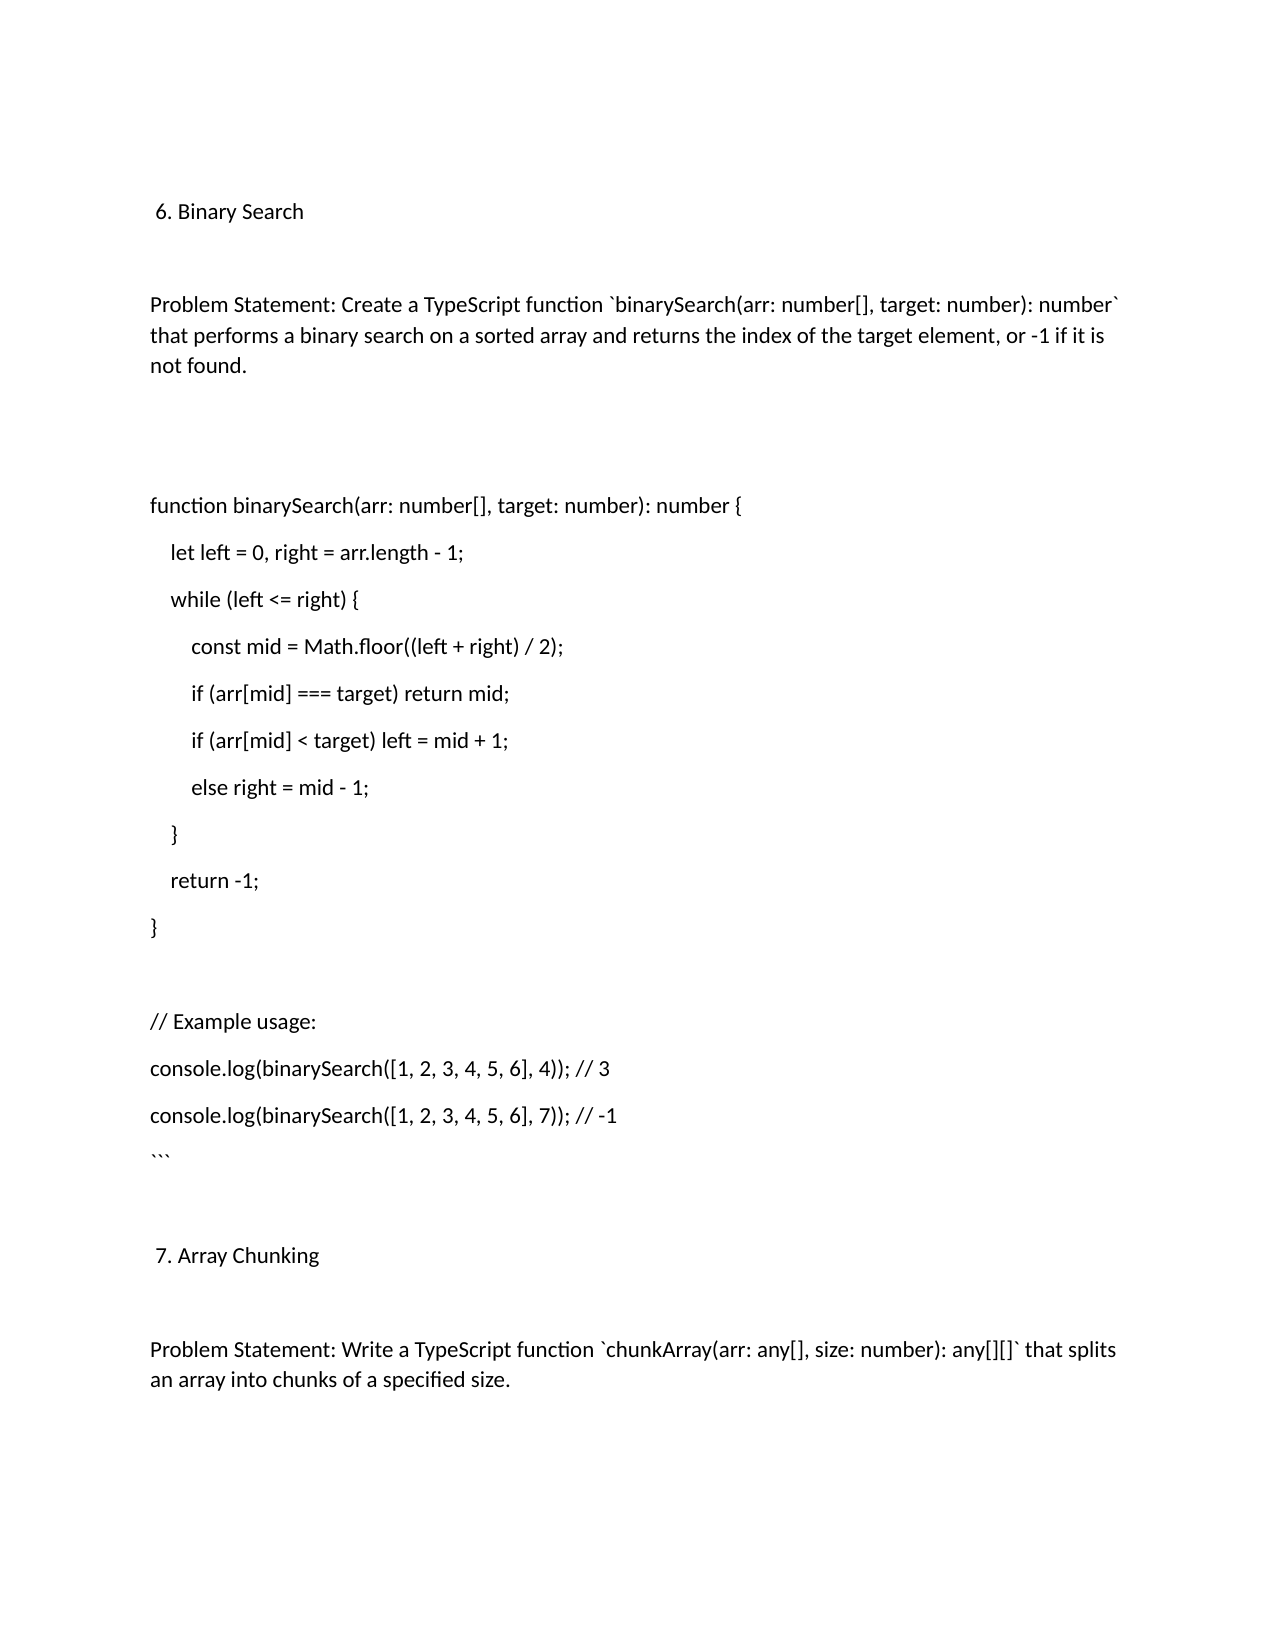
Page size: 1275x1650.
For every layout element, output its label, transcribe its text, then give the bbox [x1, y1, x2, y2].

text return -1; [150, 867, 1125, 895]
text if (arr[mid] < target) left = mid + 1; [150, 726, 1125, 754]
text const mid = Math.floor((left + right) / 2); [150, 632, 1125, 660]
text while (left <= right) { [150, 585, 1125, 613]
text Problem Statement: Create a TypeScript function `binarySearch(arr: number[], target: number): number` that performs a binary search on a sorted array and returns the index of the target element, or -1 if it is not found. [150, 291, 1125, 379]
text function binarySearch(arr: number[], target: number): number { [150, 492, 1125, 520]
text ``` [150, 1148, 1125, 1176]
text 7. Array Chunking [150, 1242, 1125, 1270]
text Problem Statement: Write a TypeScript function `chunkArray(arr: any[], size: number): any[][]` that splits an array into chunks of a specified size. [150, 1335, 1125, 1394]
text else right = mid - 1; [150, 773, 1125, 801]
text if (arr[mid] === target) return mid; [150, 679, 1125, 707]
text } [150, 820, 1125, 848]
text console.log(binarySearch([1, 2, 3, 4, 5, 6], 7)); // -1 [150, 1101, 1125, 1129]
text } [150, 913, 1125, 942]
text // Example usage: [150, 1007, 1125, 1035]
text 6. Binary Search [150, 197, 1125, 225]
text let left = 0, right = arr.length - 1; [150, 538, 1125, 567]
text console.log(binarySearch([1, 2, 3, 4, 5, 6], 4)); // 3 [150, 1054, 1125, 1082]
